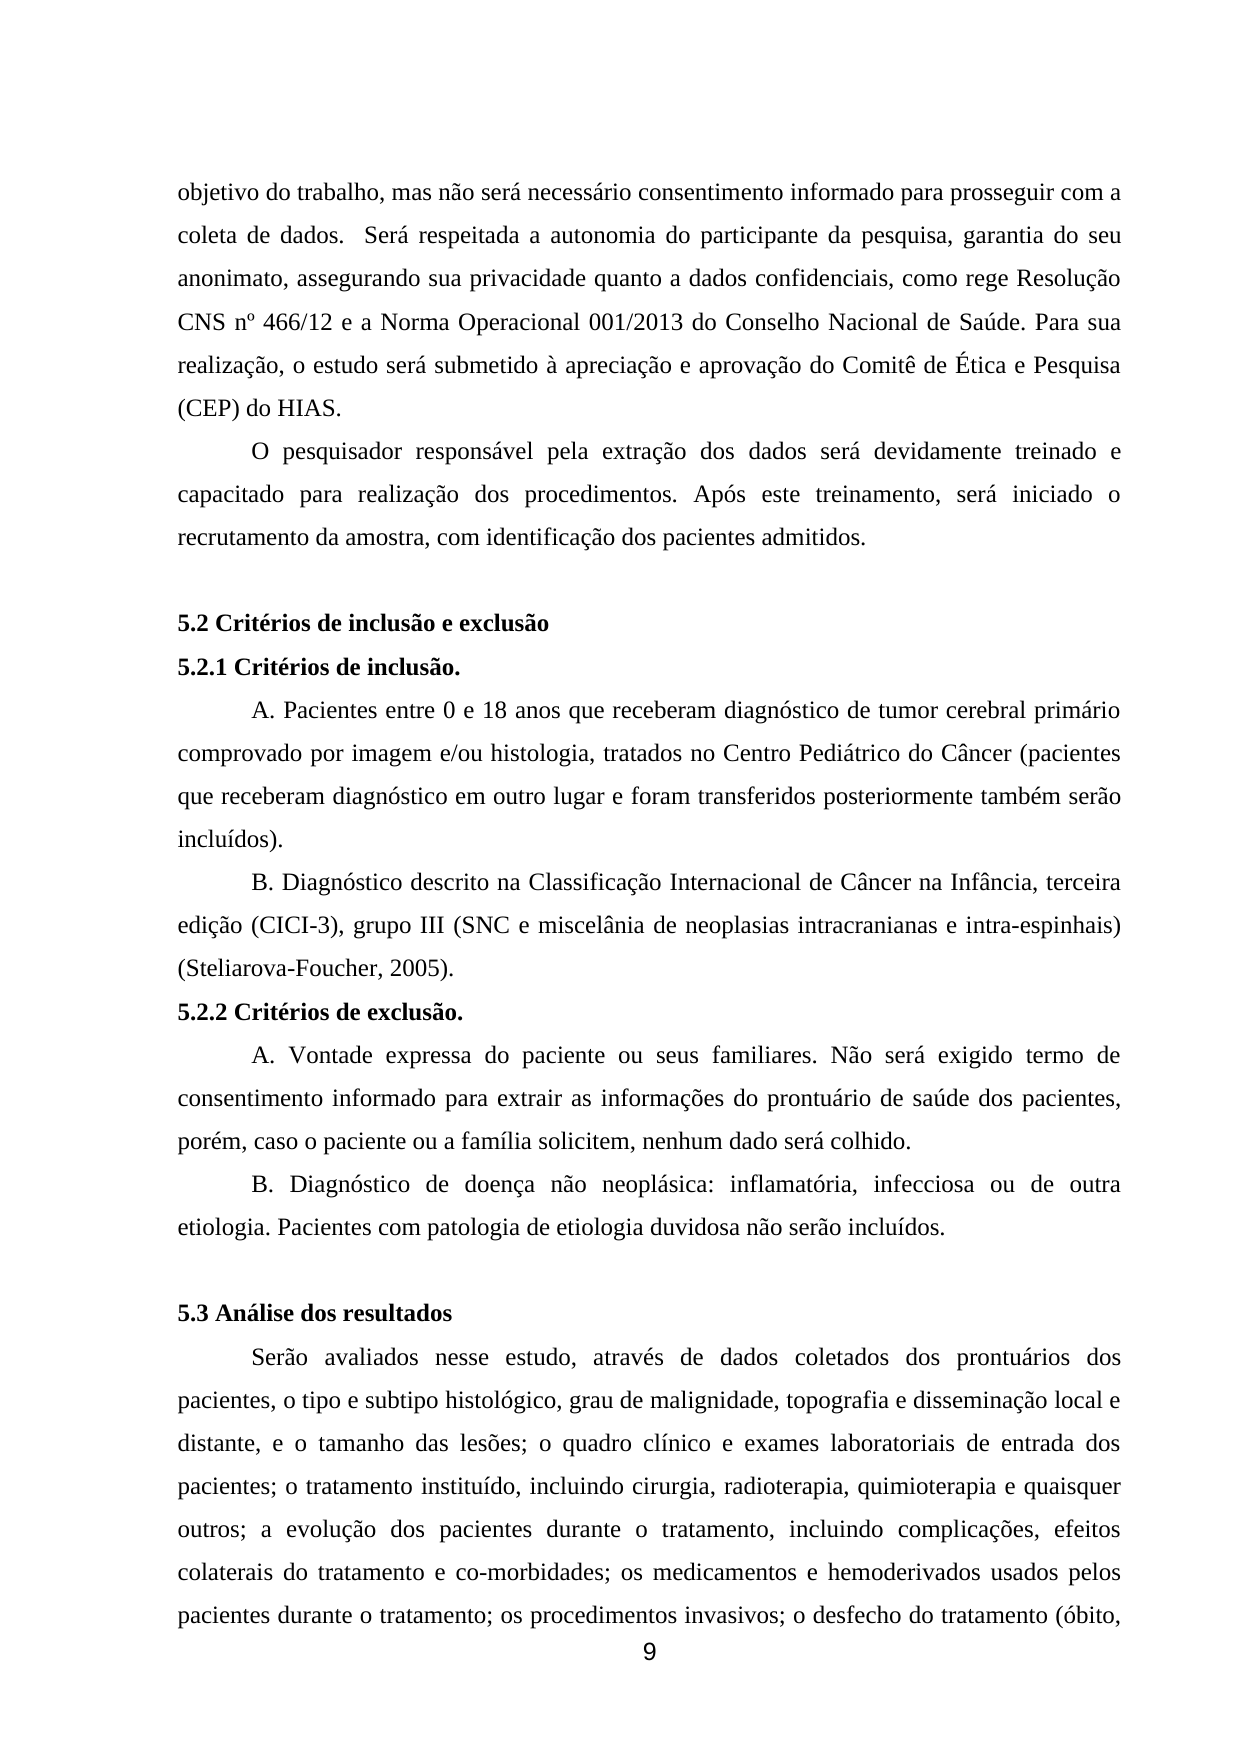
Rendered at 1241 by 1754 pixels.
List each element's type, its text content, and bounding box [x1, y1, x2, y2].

text A. Pacientes entre 0 e 18 anos que receberam diagnóstico de tumor cerebral primário comprovado por imagem e/ou histologia, tratados no Centro Pediátrico do Câncer (pacientes que receberam diagnóstico em outro lugar e foram transferidos posteriormente também serão incluídos). [177, 695, 1122, 853]
text 5.3 Análise dos resultados [177, 1298, 1122, 1327]
text 5.2.1 Critérios de inclusão. [177, 652, 1122, 680]
text 5.2.2 Critérios de exclusão. [177, 997, 1122, 1025]
text 5.2 Critérios de inclusão e exclusão [177, 608, 1122, 637]
text B. Diagnóstico descrito na Classificação Internacional de Câncer na Infância, terceira edição (CICI-3), grupo III (SNC e miscelânia de neoplasias intracranianas e intra-espinhais) (Steliarova-Foucher, 2005). [177, 867, 1122, 982]
text B. Diagnóstico de doença não neoplásica: inflamatória, infecciosa ou de outra etiologia. Pacientes com patologia de etiologia duvidosa não serão incluídos. [177, 1169, 1122, 1241]
text A. Vontade expressa do paciente ou seus familiares. Não será exigido termo de consentimento informado para extrair as informações do prontuário de saúde dos pacientes, porém, caso o paciente ou a família solicitem, nenhum dado será colhido. [177, 1040, 1122, 1155]
text O pesquisador responsável pela extração dos dados será devidamente treinado e capacitado para realização dos procedimentos. Após este treinamento, será iniciado o recrutamento da amostra, com identificação dos pacientes admitidos. [177, 436, 1122, 551]
